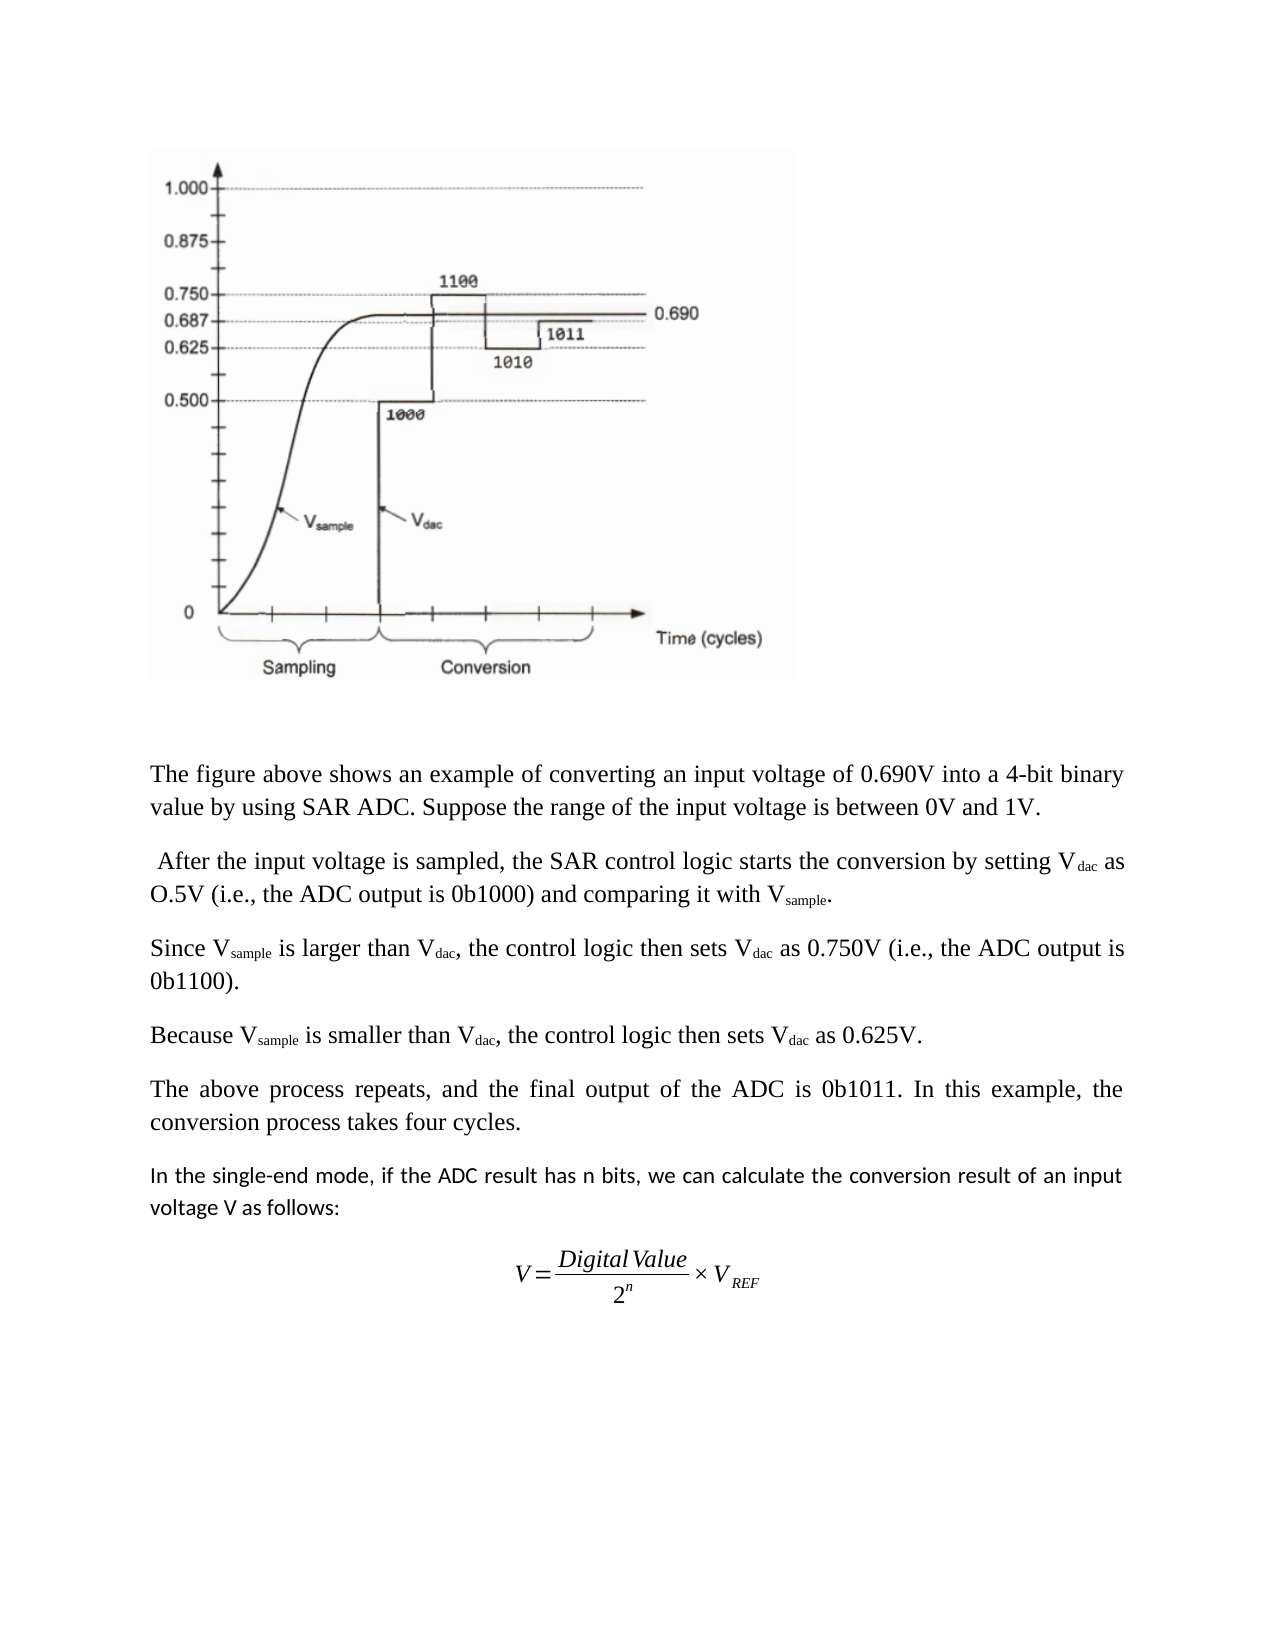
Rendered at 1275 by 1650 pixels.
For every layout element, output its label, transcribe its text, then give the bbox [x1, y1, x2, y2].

text Because Vsample is smaller than Vdac, the control logic then sets Vdac as 0.625V. [150, 1020, 1125, 1049]
picture [150, 150, 794, 681]
text Since Vsample is larger than Vdac, the control logic then sets Vdac as 0.750V (i.e., the ADC output is 0b1100). [150, 933, 1125, 995]
text The figure above shows an example of converting an input voltage of 0.690V into a 4-bit binary value by using SAR ADC. Suppose the range of the input voltage is between 0V and 1V. [150, 759, 1125, 821]
text In the single-end mode, if the ADC result has n bits, we can calculate the conversion result of an input voltage V as follows: [150, 1161, 1125, 1221]
text The above process repeats, and the final output of the ADC is 0b1011. In this example, the conversion process takes four cycles. [150, 1074, 1125, 1136]
text After the input voltage is sampled, the SAR control logic starts the conversion by setting Vdac as O.5V (i.e., the ADC output is 0b1000) and comparing it with Vsample. [150, 846, 1125, 908]
